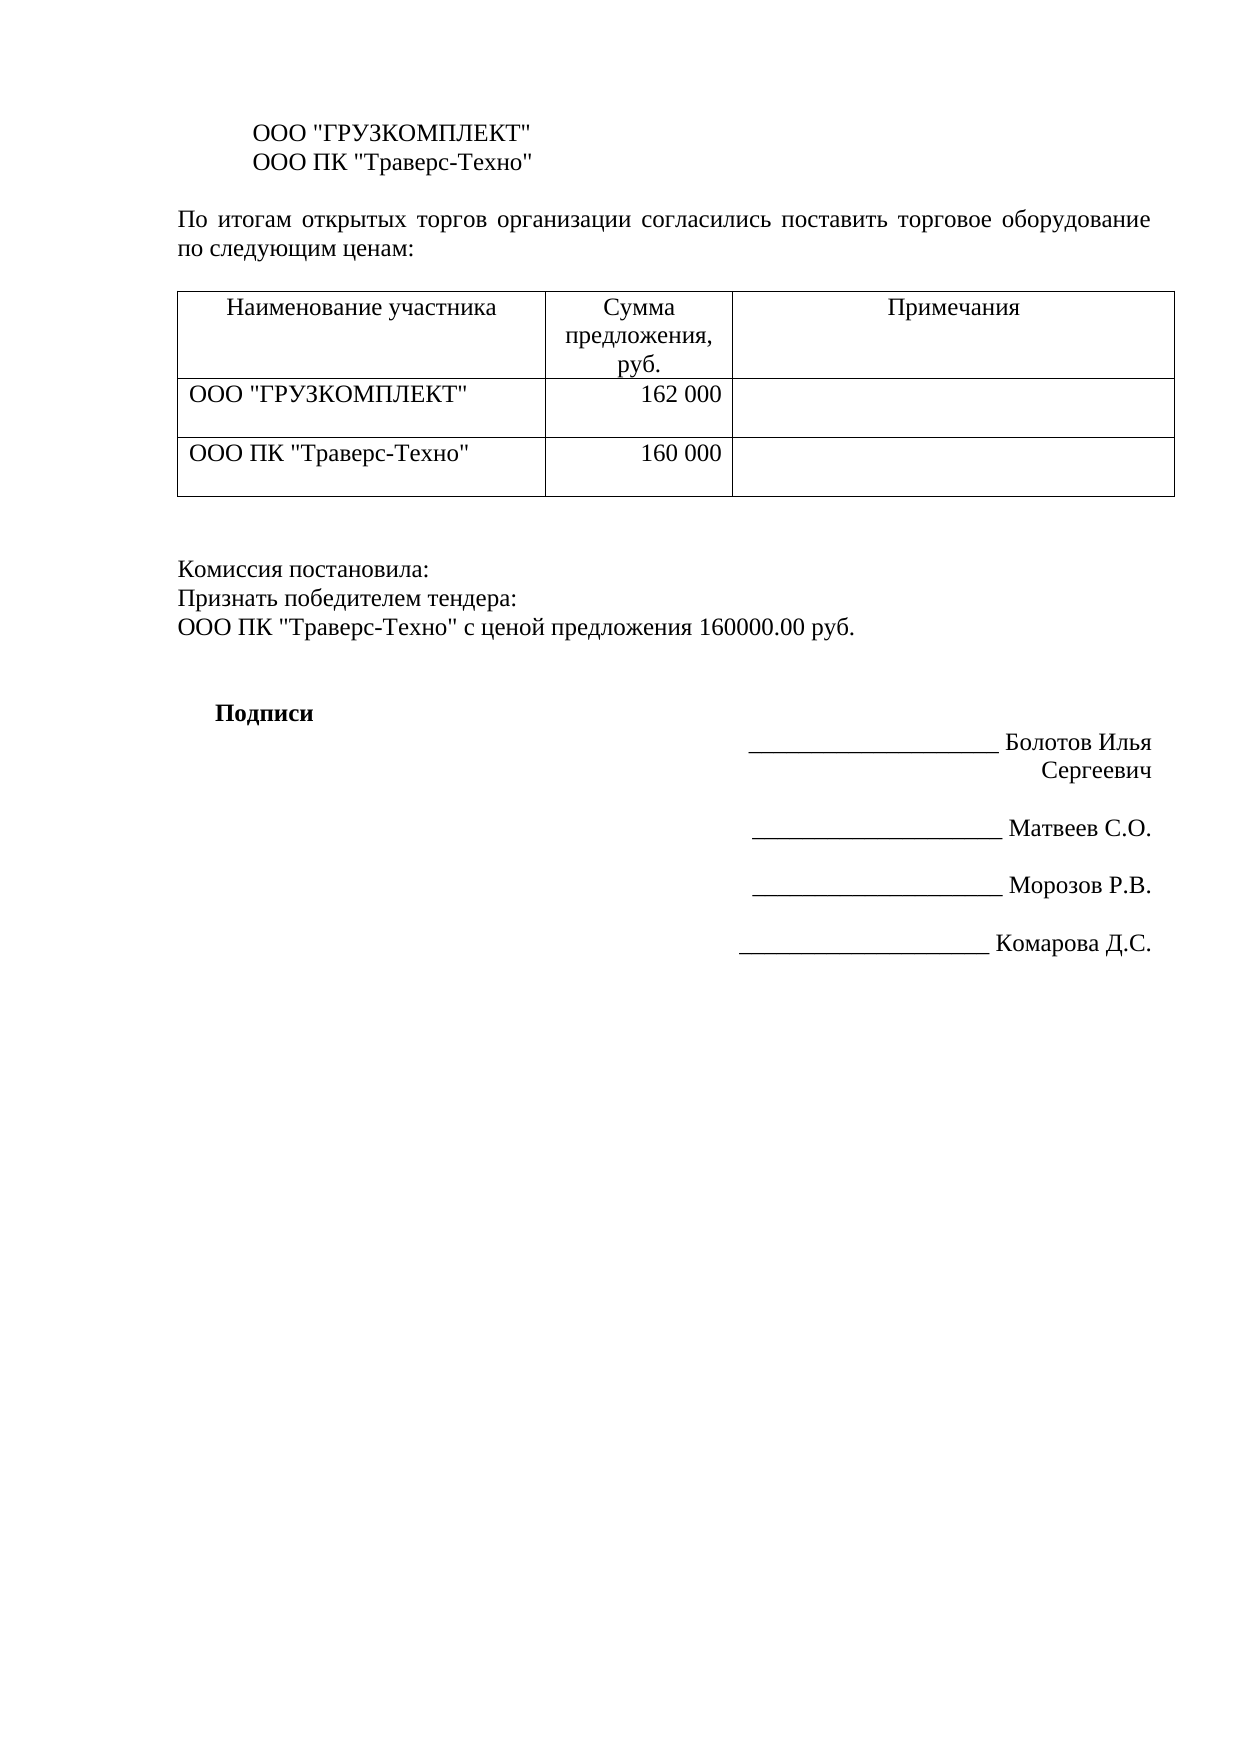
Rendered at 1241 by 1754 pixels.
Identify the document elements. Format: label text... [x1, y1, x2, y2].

text ____________________ Матвеев С.О. [702, 813, 1152, 842]
table_cell 160 000 [546, 438, 732, 496]
text ООО "ГРУЗКОМПЛЕКТ" [252, 118, 1152, 147]
text Признать победителем тендера: [177, 583, 1152, 612]
text ООО ПК "Траверс-Техно" [252, 147, 1152, 176]
text ____________________ Морозов Р.В. [702, 870, 1152, 899]
table_header Наименование участника [178, 292, 545, 378]
table_header Примечания [733, 292, 1174, 378]
text Подписи [215, 698, 1152, 727]
table_cell [733, 438, 1174, 496]
text ____________________ Комарова Д.С. [702, 928, 1152, 957]
table_cell 162 000 [546, 379, 732, 437]
table_cell [733, 379, 1174, 437]
table_cell ООО "ГРУЗКОМПЛЕКТ" [178, 379, 545, 437]
text По итогам открытых торгов организации согласились поставить торговое оборудование по следующим ценам: [177, 204, 1152, 262]
text Комиссия постановила: [177, 554, 1152, 583]
table_header Сумма предложения, руб. [546, 292, 732, 378]
table_cell ООО ПК "Траверс-Техно" [178, 438, 545, 496]
text ООО ПК "Траверс-Техно" с ценой предложения 160000.00 руб. [177, 612, 1152, 640]
text ____________________ Болотов Илья Сергеевич [702, 727, 1152, 784]
